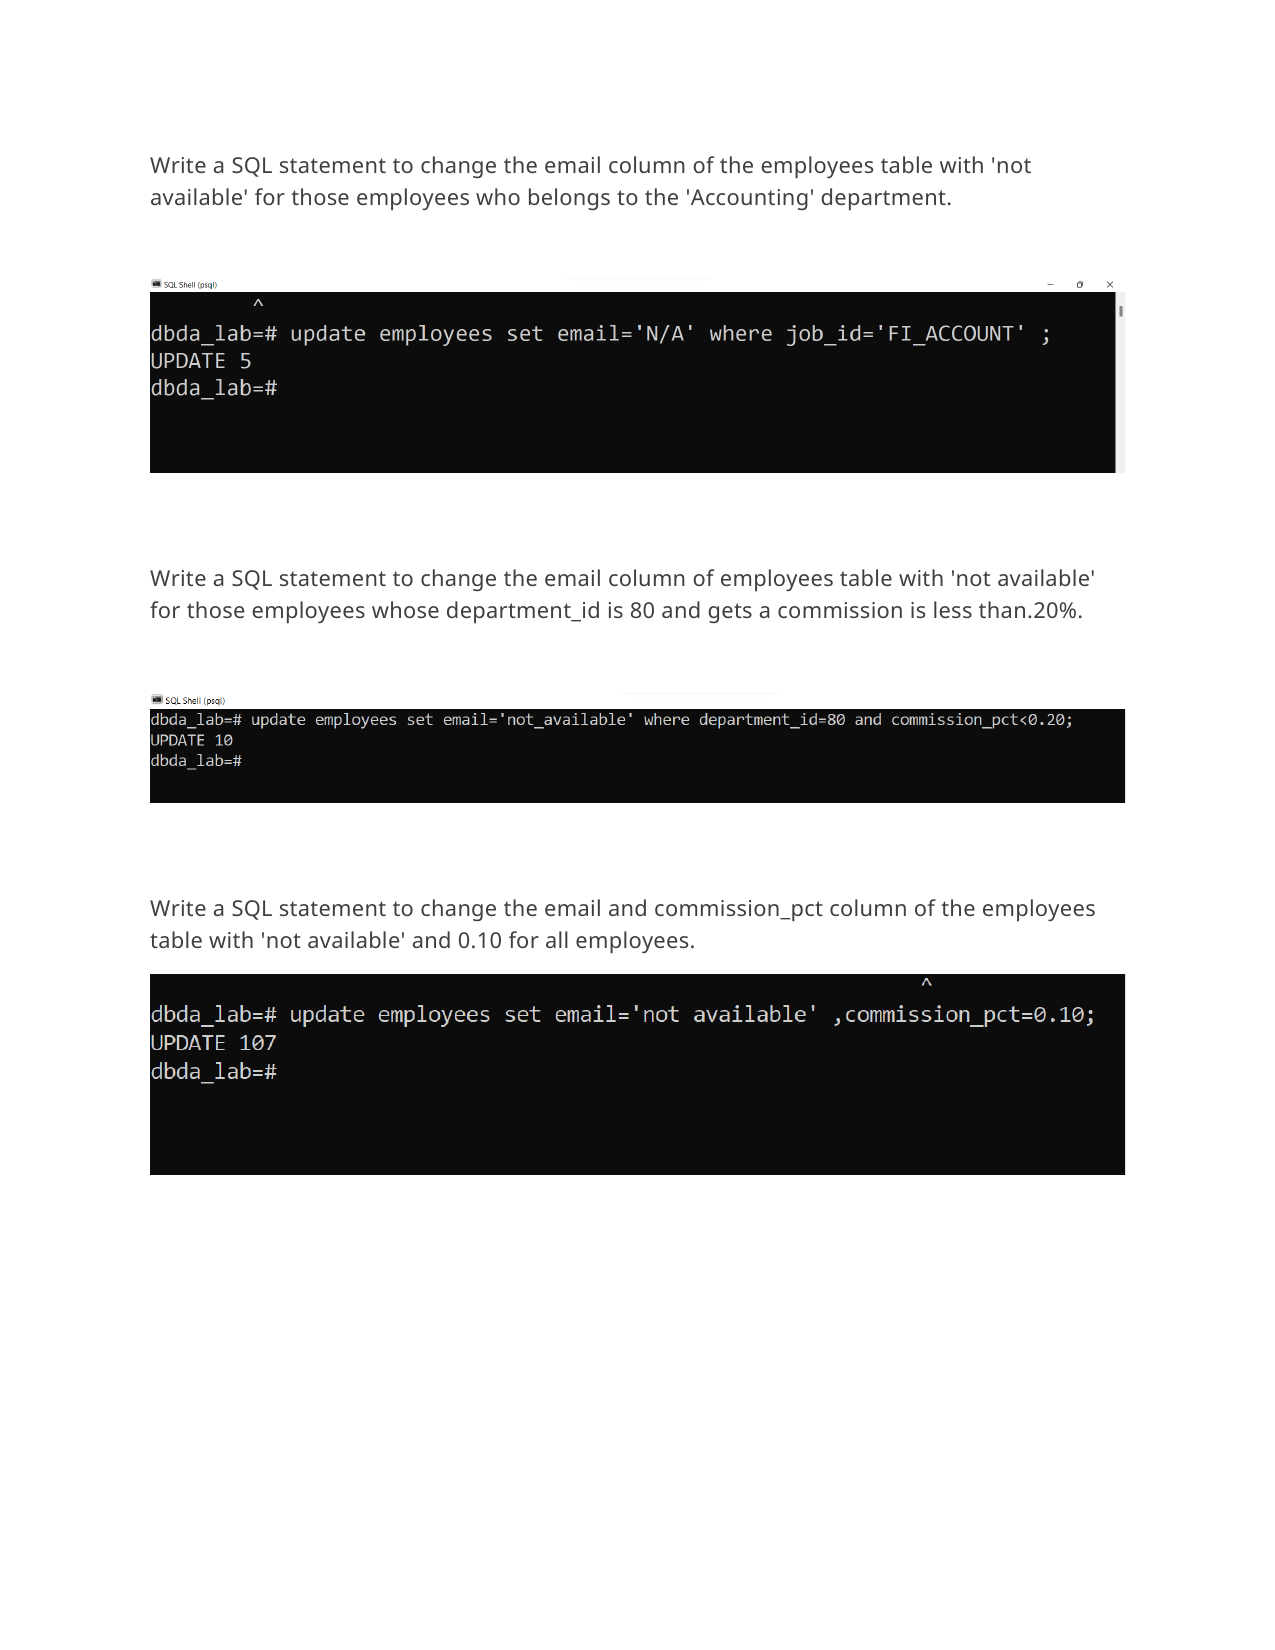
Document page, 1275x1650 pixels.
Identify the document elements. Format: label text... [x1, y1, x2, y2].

picture [150, 277, 1125, 473]
picture [150, 692, 1125, 803]
picture [150, 974, 1125, 1175]
text Write a SQL statement to change the email column of employees table with 'not available' for those employees whose department_id is 80 and gets a commission is less than.20%. [150, 563, 1125, 624]
text Write a SQL statement to change the email column of the employees table with 'not available' for those employees who belongs to the 'Accounting' department. [150, 150, 1125, 212]
text Write a SQL statement to change the email and commission_pct column of the employees table with 'not available' and 0.10 for all employees. [150, 893, 1125, 955]
